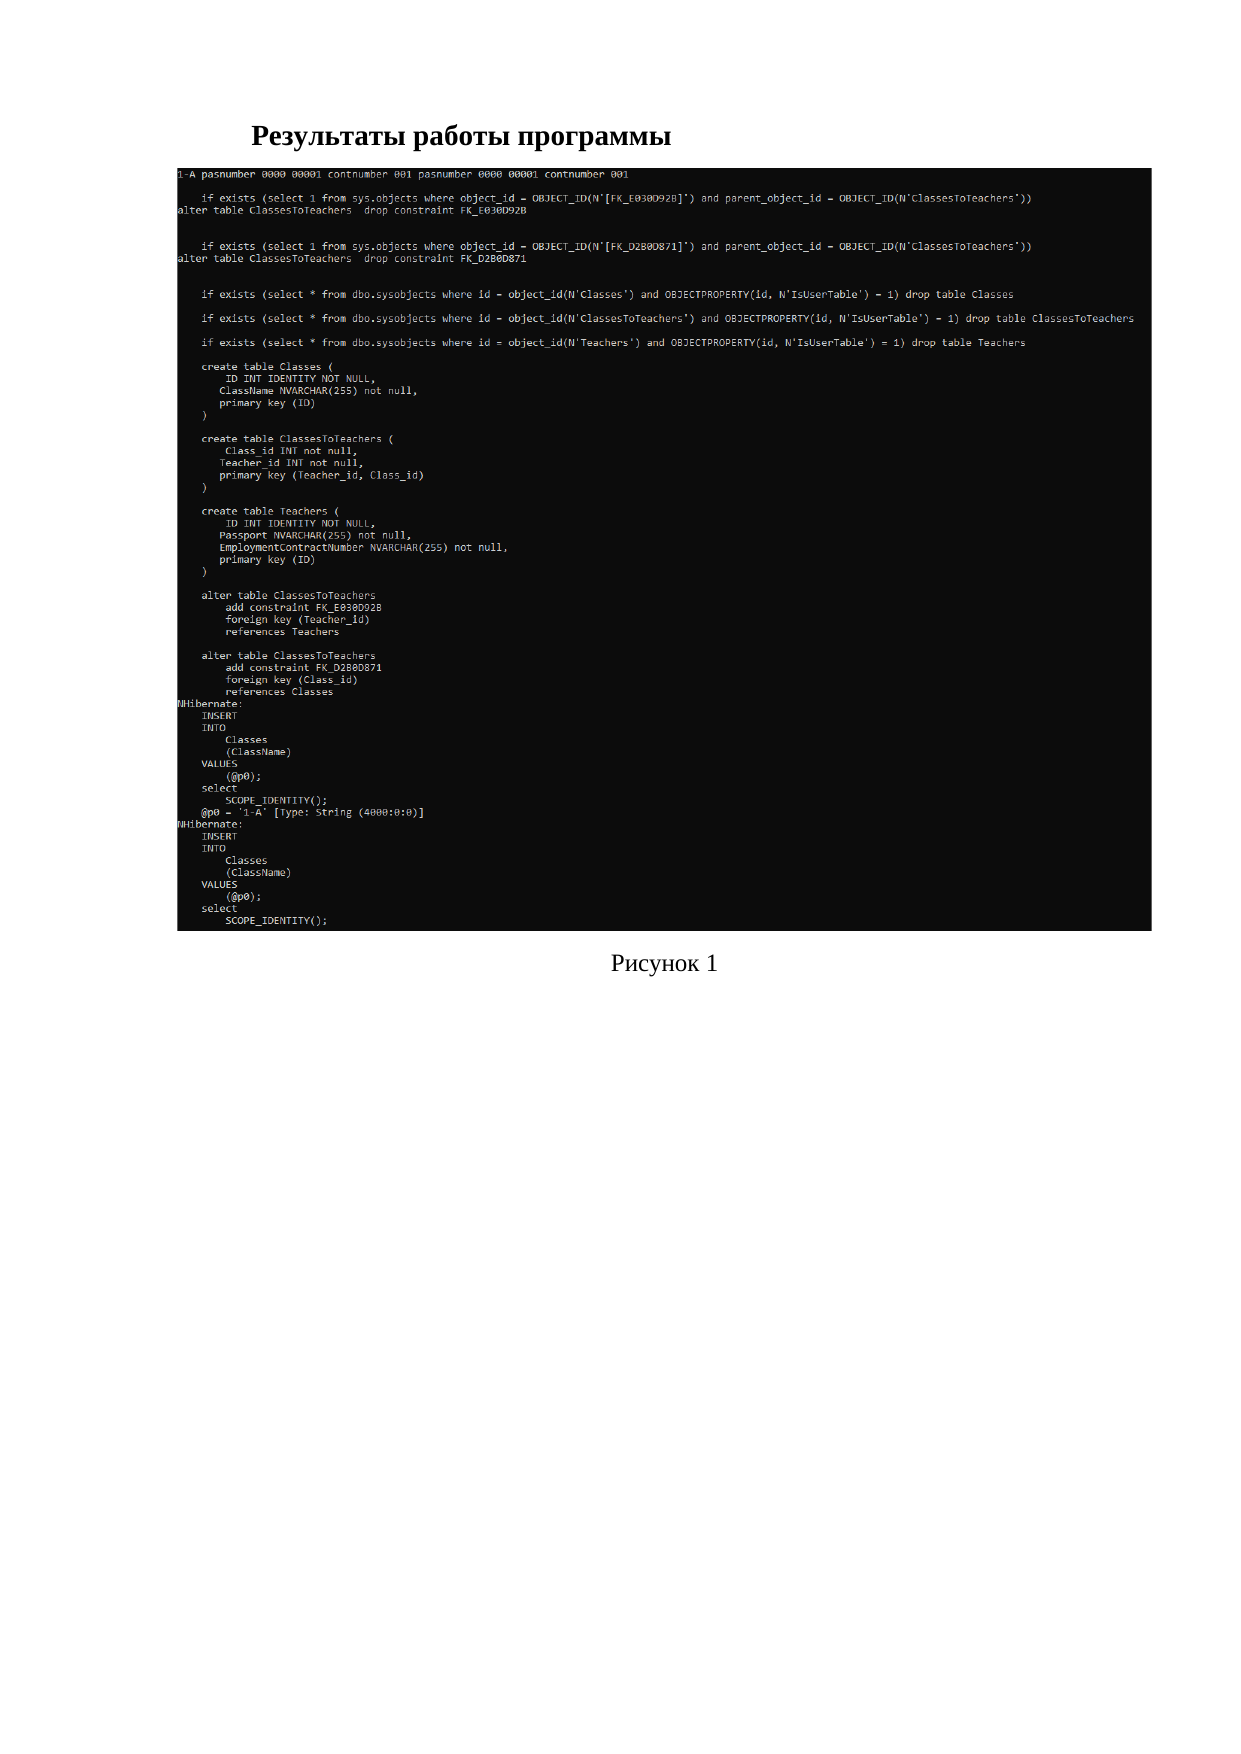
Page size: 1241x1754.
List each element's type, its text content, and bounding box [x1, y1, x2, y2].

picture [177, 168, 1152, 931]
subtitle Результаты работы программы [177, 118, 1152, 152]
text Рисунок 1 [177, 948, 1152, 976]
